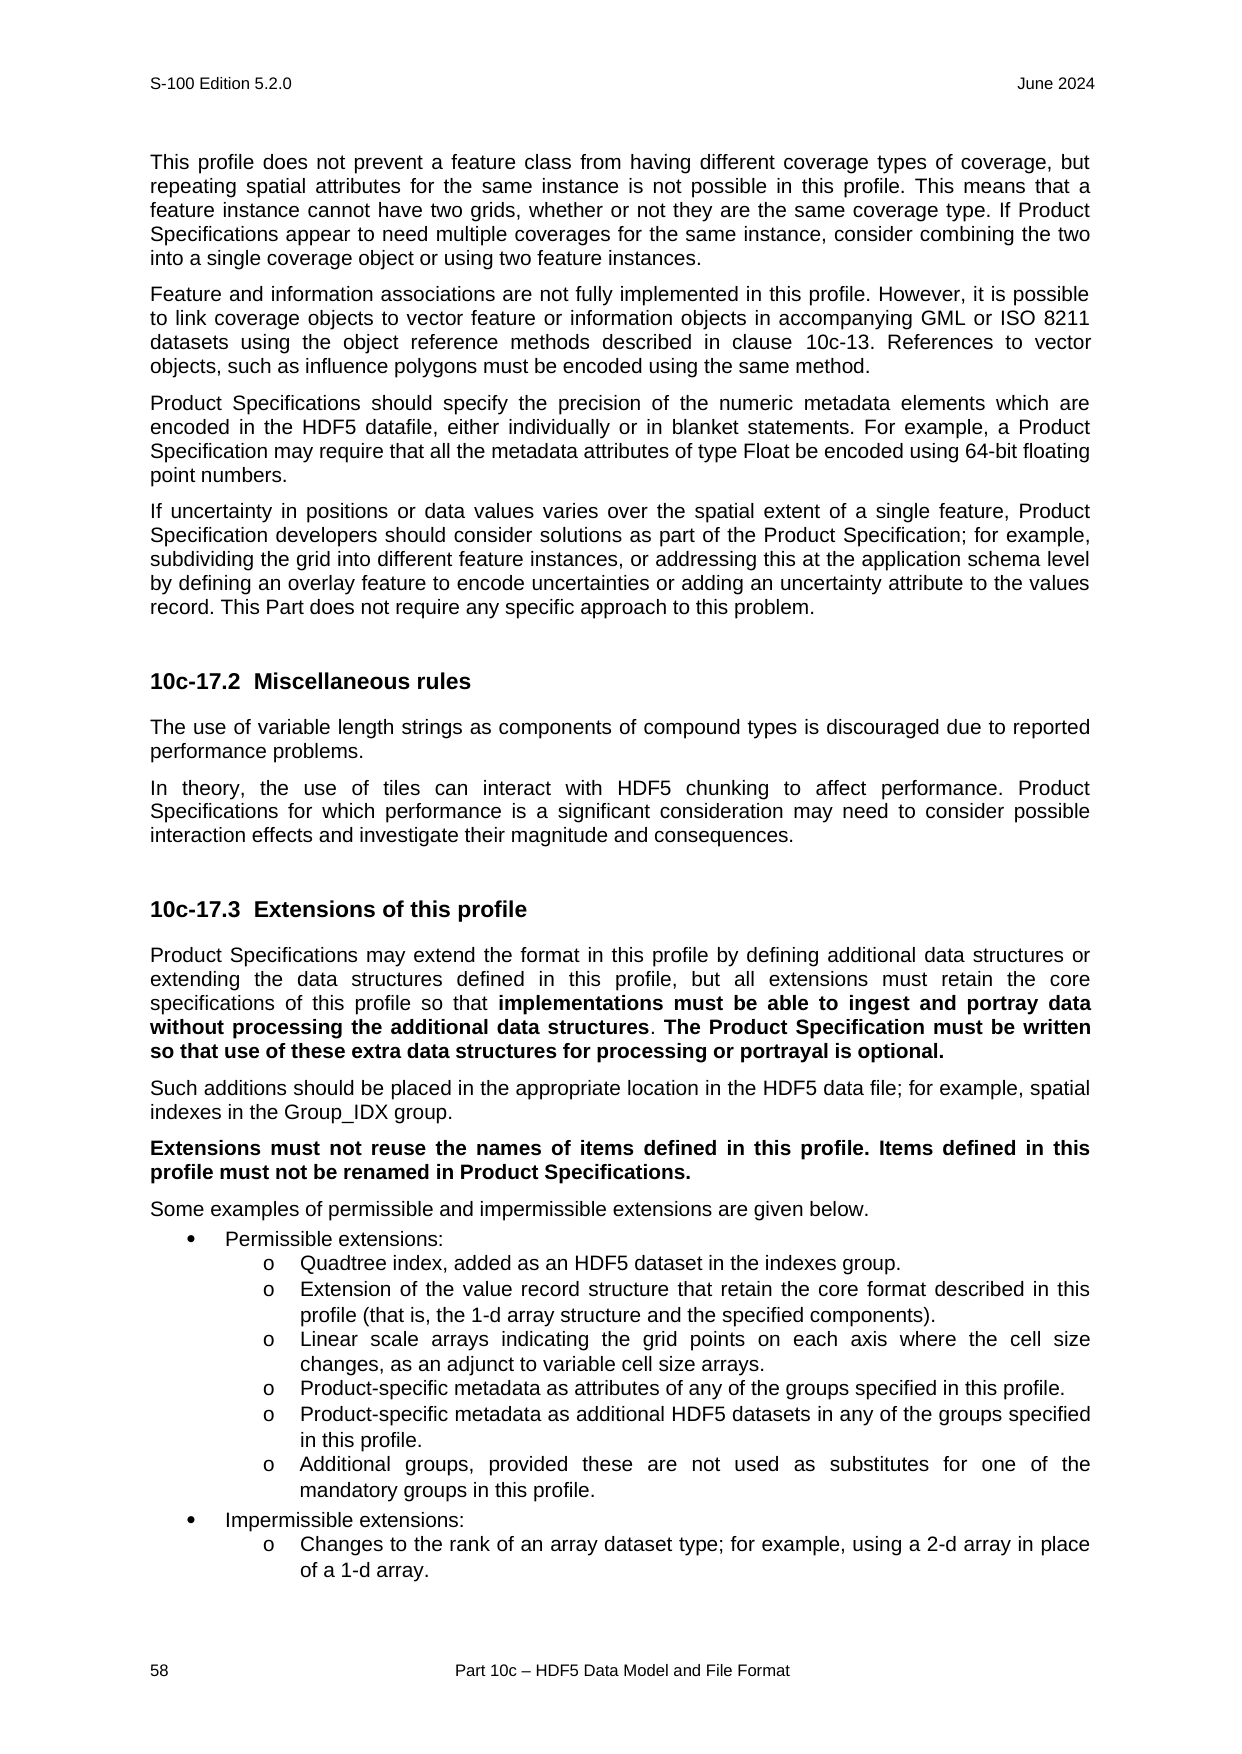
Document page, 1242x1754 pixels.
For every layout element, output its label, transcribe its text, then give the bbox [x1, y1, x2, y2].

text Such additions should be placed in the appropriate location in the HDF5 data file; for example, spatial indexes in the Group_IDX group. [150, 1076, 1092, 1123]
list Changes to the rank of an array dataset type; for example, using a 2-d array in place of a 1-d array. [262, 1532, 1092, 1582]
subtitle Miscellaneous rules [150, 668, 1092, 694]
text The use of variable length strings as components of compound types is discouraged due to reported performance problems. [150, 715, 1092, 763]
text Extensions must not reuse the names of items defined in this profile. Items defined in this profile must not be renamed in Product Specifications. [150, 1136, 1092, 1184]
text This profile does not prevent a feature class from having different coverage types of coverage, but repeating spatial attributes for the same instance is not possible in this profile. This means that a feature instance cannot have two grids, whether or not they are the same coverage type. If Product Specifications appear to need multiple coverages for the same instance, consider combining the two into a single coverage object or using two feature instances. [150, 150, 1092, 270]
list Linear scale arrays indicating the grid points on each axis where the cell size changes, as an adjunct to variable cell size arrays. [262, 1326, 1092, 1376]
text In theory, the use of tiles can interact with HDF5 chunking to affect performance. Product Specifications for which performance is a significant consideration may need to consider possible interaction effects and investigate their magnitude and consequences. [150, 775, 1092, 847]
list Permissible extensions: [187, 1227, 1092, 1251]
text If uncertainty in positions or data values varies over the spatial extent of a single feature, Product Specification developers should consider solutions as part of the Product Specification; for example, subdividing the grid into different feature instances, or addressing this at the application schema level by defining an overlay feature to encode uncertainties or adding an uncertainty attribute to the values record. This Part does not require any specific approach to this problem. [150, 499, 1092, 619]
text Product Specifications should specify the precision of the numeric metadata elements which are encoded in the HDF5 datafile, either individually or in blanket statements. For example, a Product Specification may require that all the metadata attributes of type Float be encoded using 64-bit floating point numbers. [150, 391, 1092, 486]
text Feature and information associations are not fully implemented in this profile. However, it is possible to link coverage objects to vector feature or information objects in accompanying GML or ISO 8211 datasets using the object reference methods described in clause 10c-13. References to vector objects, such as influence polygons must be encoded using the same method. [150, 282, 1092, 378]
list Impermissible extensions: [187, 1508, 1092, 1532]
list Product-specific metadata as additional HDF5 datasets in any of the groups specified in this profile. [262, 1402, 1092, 1452]
list Product-specific metadata as attributes of any of the groups specified in this profile. [262, 1376, 1092, 1402]
text Some examples of permissible and impermissible extensions are given below. [150, 1196, 1092, 1220]
subtitle Extensions of this profile [150, 896, 1092, 922]
list Extension of the value record structure that retain the core format described in this profile (that is, the 1-d array structure and the specified components). [262, 1277, 1092, 1326]
text Product Specifications may extend the format in this profile by defining additional data structures or extending the data structures defined in this profile, but all extensions must retain the core specifications of this profile so that implementations must be able to ingest and portray data without processing the additional data structures. The Product Specification must be written so that use of these extra data structures for processing or portrayal is optional. [150, 943, 1092, 1063]
list Additional groups, provided these are not used as substitutes for one of the mandatory groups in this profile. [262, 1452, 1092, 1502]
list Quadtree index, added as an HDF5 dataset in the indexes group. [262, 1251, 1092, 1277]
